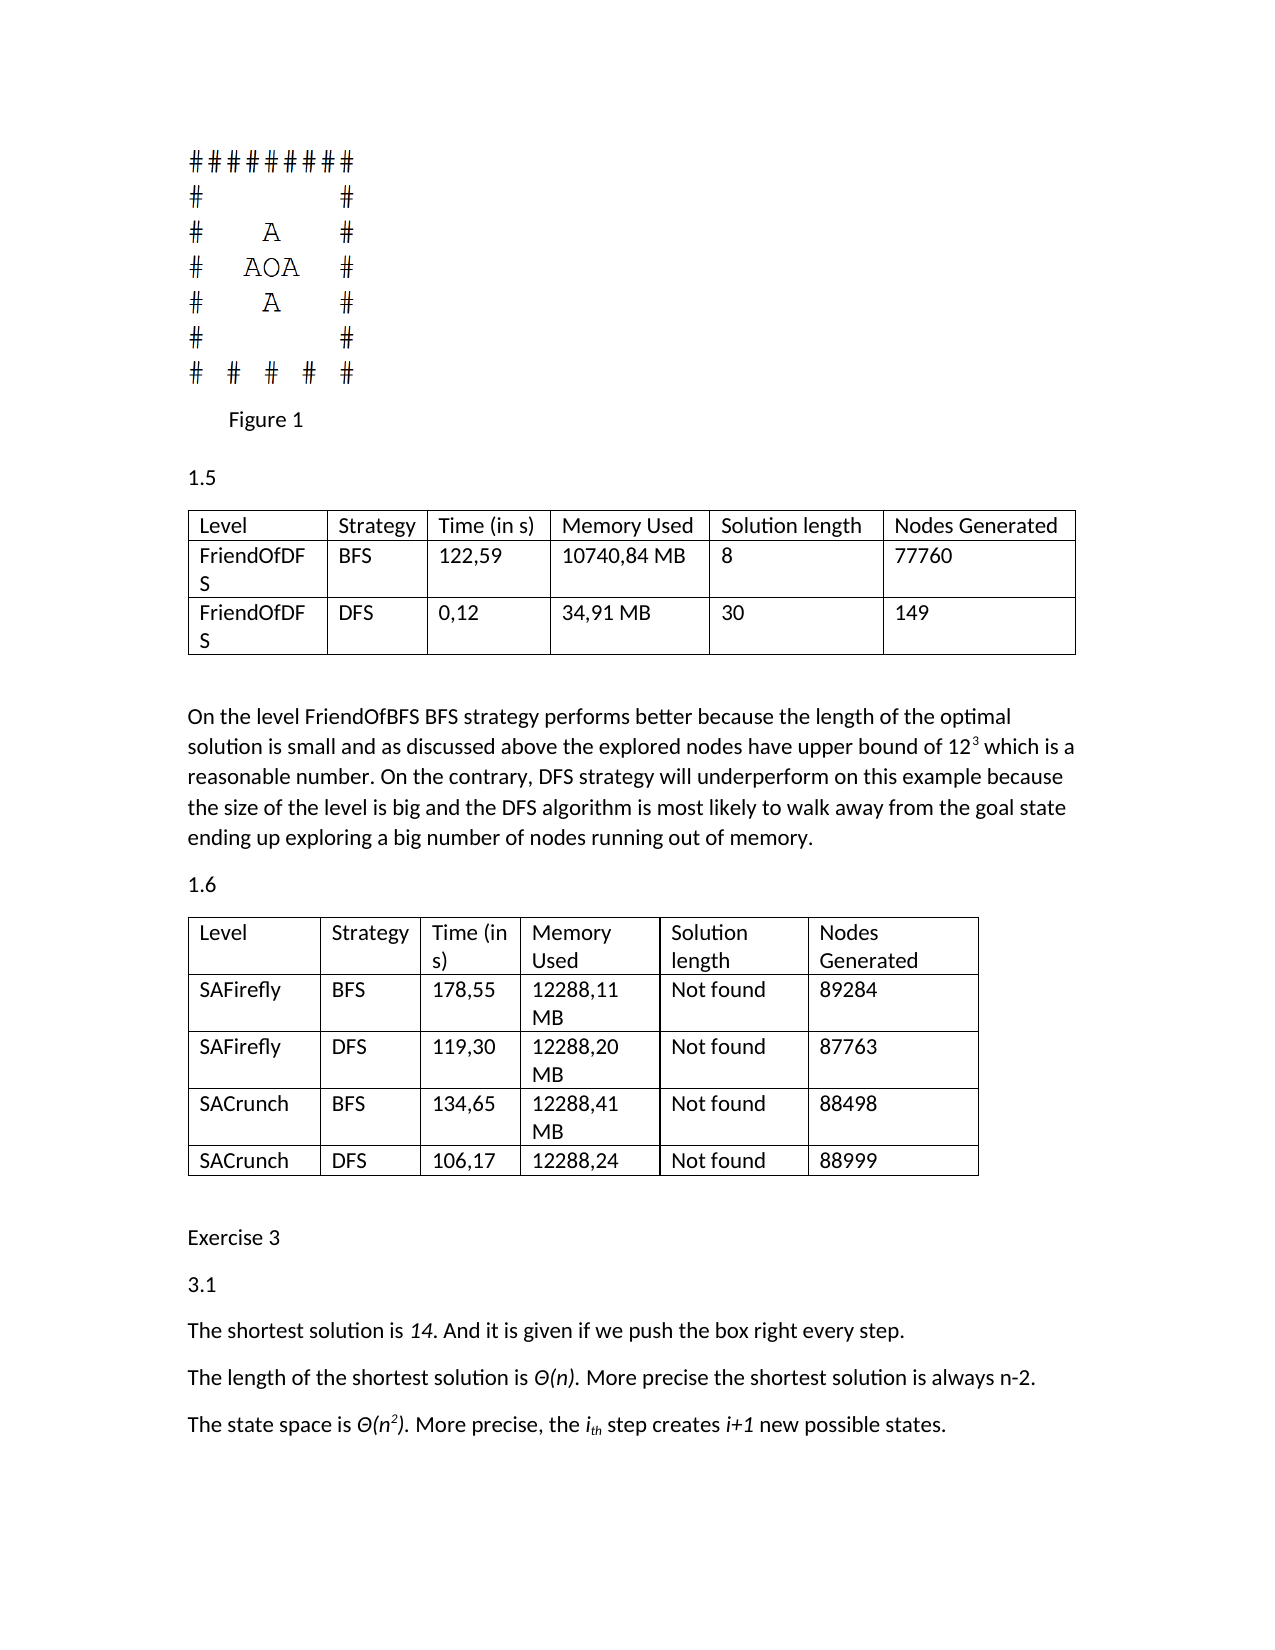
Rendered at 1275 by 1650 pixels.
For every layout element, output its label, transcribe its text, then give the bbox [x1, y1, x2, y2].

table_cell SAFirefly [189, 975, 320, 1031]
table_cell BFS [328, 541, 427, 597]
table_cell 30 [710, 598, 883, 654]
table_cell 87763 [809, 1032, 978, 1088]
table_cell 10740,84 MB [551, 541, 709, 597]
table_cell 178,55 [421, 975, 520, 1031]
table_cell FriendOfDFS [189, 541, 327, 597]
table_cell 89284 [809, 975, 978, 1031]
table_cell Not found [661, 975, 808, 1031]
table_cell 12288,20 MB [521, 1032, 659, 1088]
table_cell 12288,24 [521, 1146, 659, 1175]
table_cell 34,91 MB [551, 598, 709, 654]
table_header Nodes Generated [884, 511, 1075, 540]
picture [187, 149, 356, 391]
table_cell 8 [710, 541, 883, 597]
table_cell 12288,41 MB [521, 1089, 659, 1145]
table_cell 77760 [884, 541, 1075, 597]
table_cell FriendOfDFS [189, 598, 327, 654]
table_cell 88999 [809, 1146, 978, 1175]
table_cell Not found [661, 1089, 808, 1145]
table_cell 119,30 [421, 1032, 520, 1088]
table_header Memory Used [521, 918, 659, 974]
text 3.1 [187, 1270, 1087, 1298]
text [187, 1363, 1087, 1392]
table_cell SACrunch [189, 1089, 320, 1145]
table_header Solution length [710, 511, 883, 540]
table_header Strategy [321, 918, 420, 974]
table_cell 0,12 [428, 598, 550, 654]
table_cell DFS [321, 1032, 420, 1088]
text 1.5 [187, 463, 1087, 491]
table_cell SACrunch [189, 1146, 320, 1175]
table_header Solution length [661, 918, 808, 974]
table_cell 88498 [809, 1089, 978, 1145]
table_header Strategy [328, 511, 427, 540]
text 1.6 [187, 870, 1087, 898]
text Exercise 3 [187, 1223, 1087, 1251]
table_header Memory Used [551, 511, 709, 540]
table_cell Not found [661, 1146, 808, 1175]
table_cell Not found [661, 1032, 808, 1088]
text The shortest solution is 14. And it is given if we push the box right every step. [187, 1317, 1087, 1345]
table_cell DFS [321, 1146, 420, 1175]
table_header Time (in s) [421, 918, 520, 974]
table_cell 134,65 [421, 1089, 520, 1145]
table_cell 12288,11 MB [521, 975, 659, 1031]
table_cell 106,17 [421, 1146, 520, 1175]
table_header Level [189, 918, 320, 974]
table_header Level [189, 511, 327, 540]
table_cell BFS [321, 975, 420, 1031]
text On the level FriendOfBFS BFS strategy performs better because the length of the optimal solution is small and as discussed above the explored nodes have upper bound of 123 which is a reasonable number. On the contrary, DFS strategy will underperform on this example because the size of the level is big and the DFS algorithm is most likely to walk away from the goal state ending up exploring a big number of nodes running out of memory. [187, 702, 1087, 851]
table_cell 149 [884, 598, 1075, 654]
table_cell BFS [321, 1089, 420, 1145]
text The state space is Θ(n2). More precise, the ith step creates i+1 new possible states. [187, 1410, 1087, 1438]
table_cell 122,59 [428, 541, 550, 597]
table_cell DFS [328, 598, 427, 654]
table_header Nodes Generated [809, 918, 978, 974]
table_header Time (in s) [428, 511, 550, 540]
table_cell SAFirefly [189, 1032, 320, 1088]
